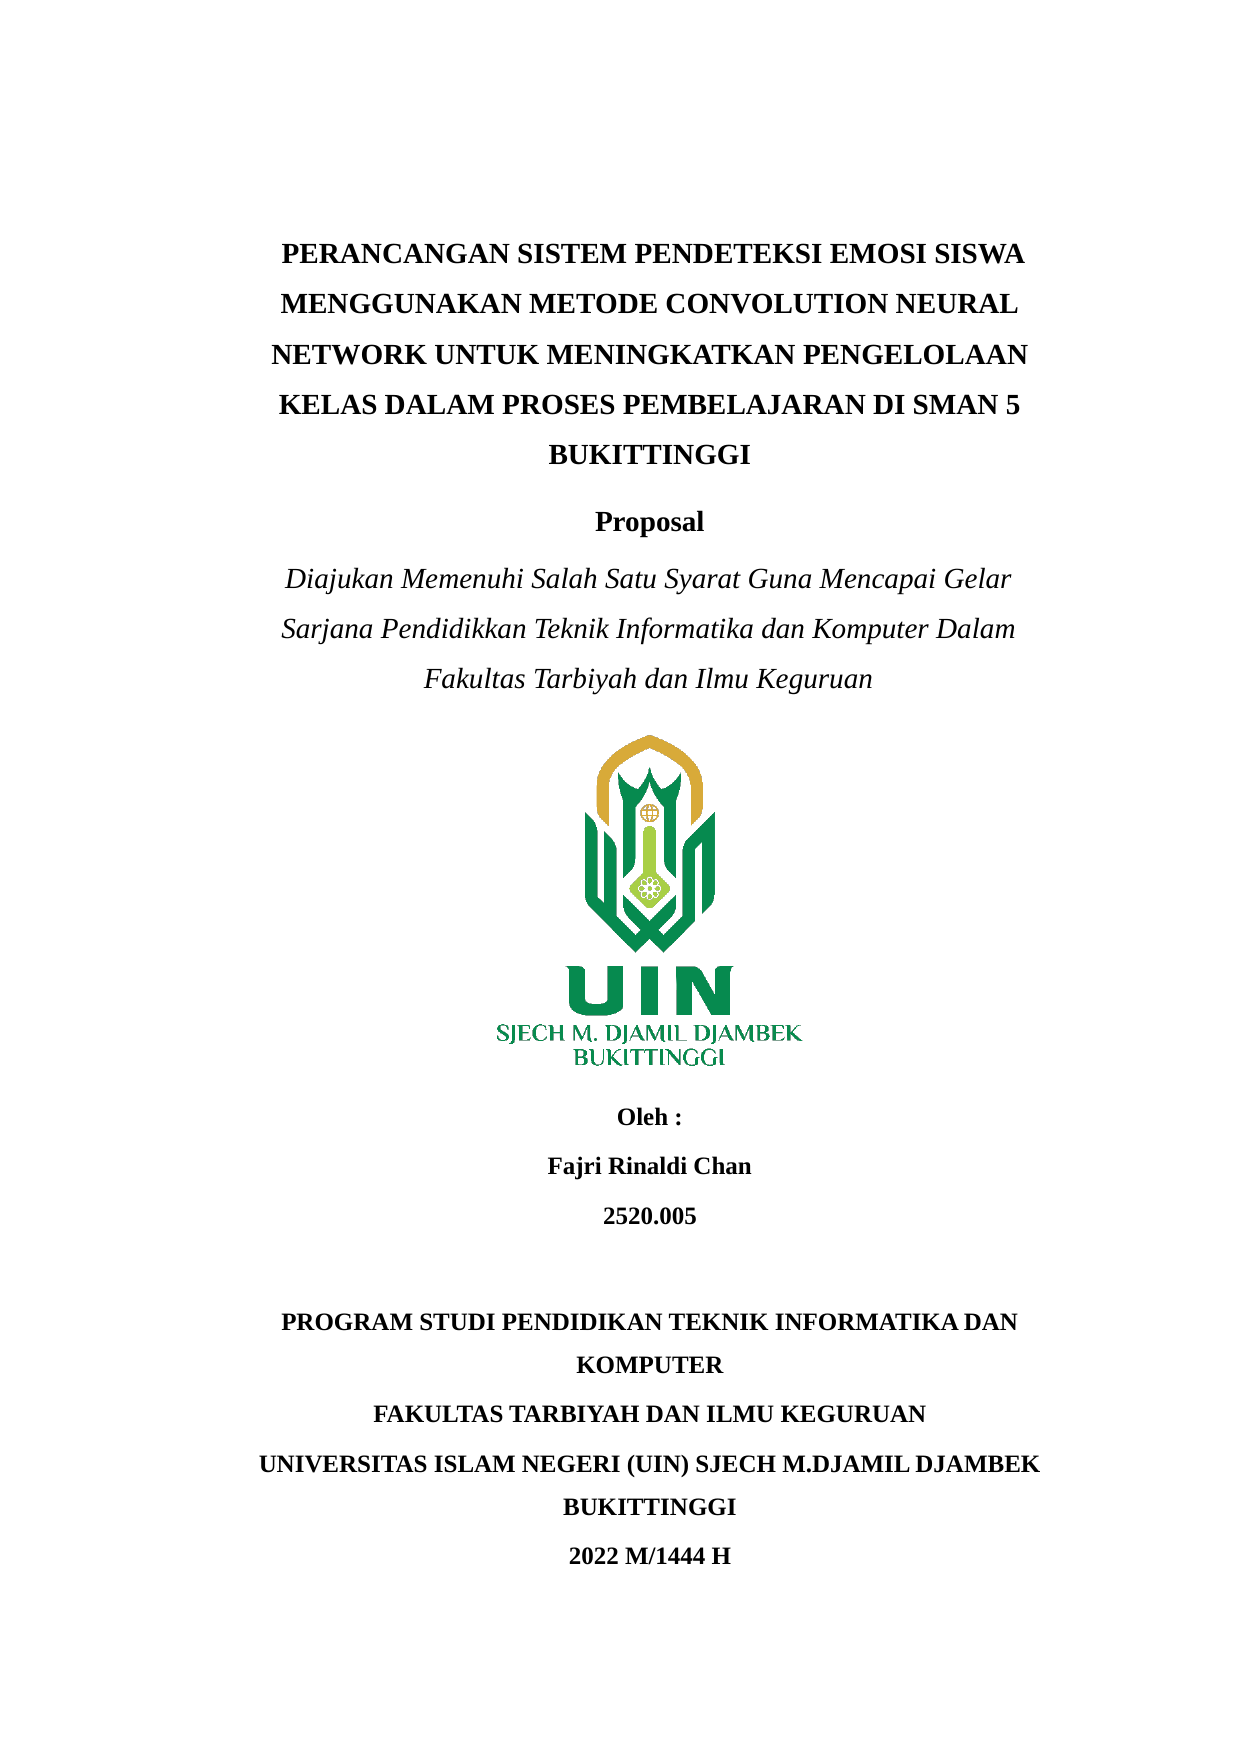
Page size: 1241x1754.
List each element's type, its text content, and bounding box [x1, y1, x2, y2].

text PERANCANGAN SISTEM PENDETEKSI EMOSI SISWA MENGGUNAKAN METODE CONVOLUTION NEURAL NETWORK UNTUK MENINGKATKAN PENGELOLAAN KELAS DALAM PROSES PEMBELAJARAN DI SMAN 5 BUKITTINGGI [236, 236, 1063, 471]
text 2022 M/1444 H [236, 1541, 1063, 1570]
text PROGRAM STUDI PENDIDIKAN TEKNIK INFORMATIKA DAN KOMPUTER [236, 1307, 1063, 1379]
text Oleh : [236, 1102, 1063, 1131]
text UNIVERSITAS ISLAM NEGERI (UIN) SJECH M.DJAMIL DJAMBEK BUKITTINGGI [236, 1449, 1063, 1521]
text Diajukan Memenuhi Salah Satu Syarat Guna Mencapai Gelar Sarjana Pendidikkan Teknik Informatika dan Komputer Dalam Fakultas Tarbiyah dan Ilmu Keguruan [236, 561, 1063, 695]
text FAKULTAS TARBIYAH DAN ILMU KEGURUAN [236, 1399, 1063, 1428]
picture [467, 718, 832, 1082]
text Proposal [236, 504, 1063, 538]
text Fajri Rinaldi Chan [236, 1151, 1063, 1180]
text 2520.005 [236, 1201, 1063, 1229]
